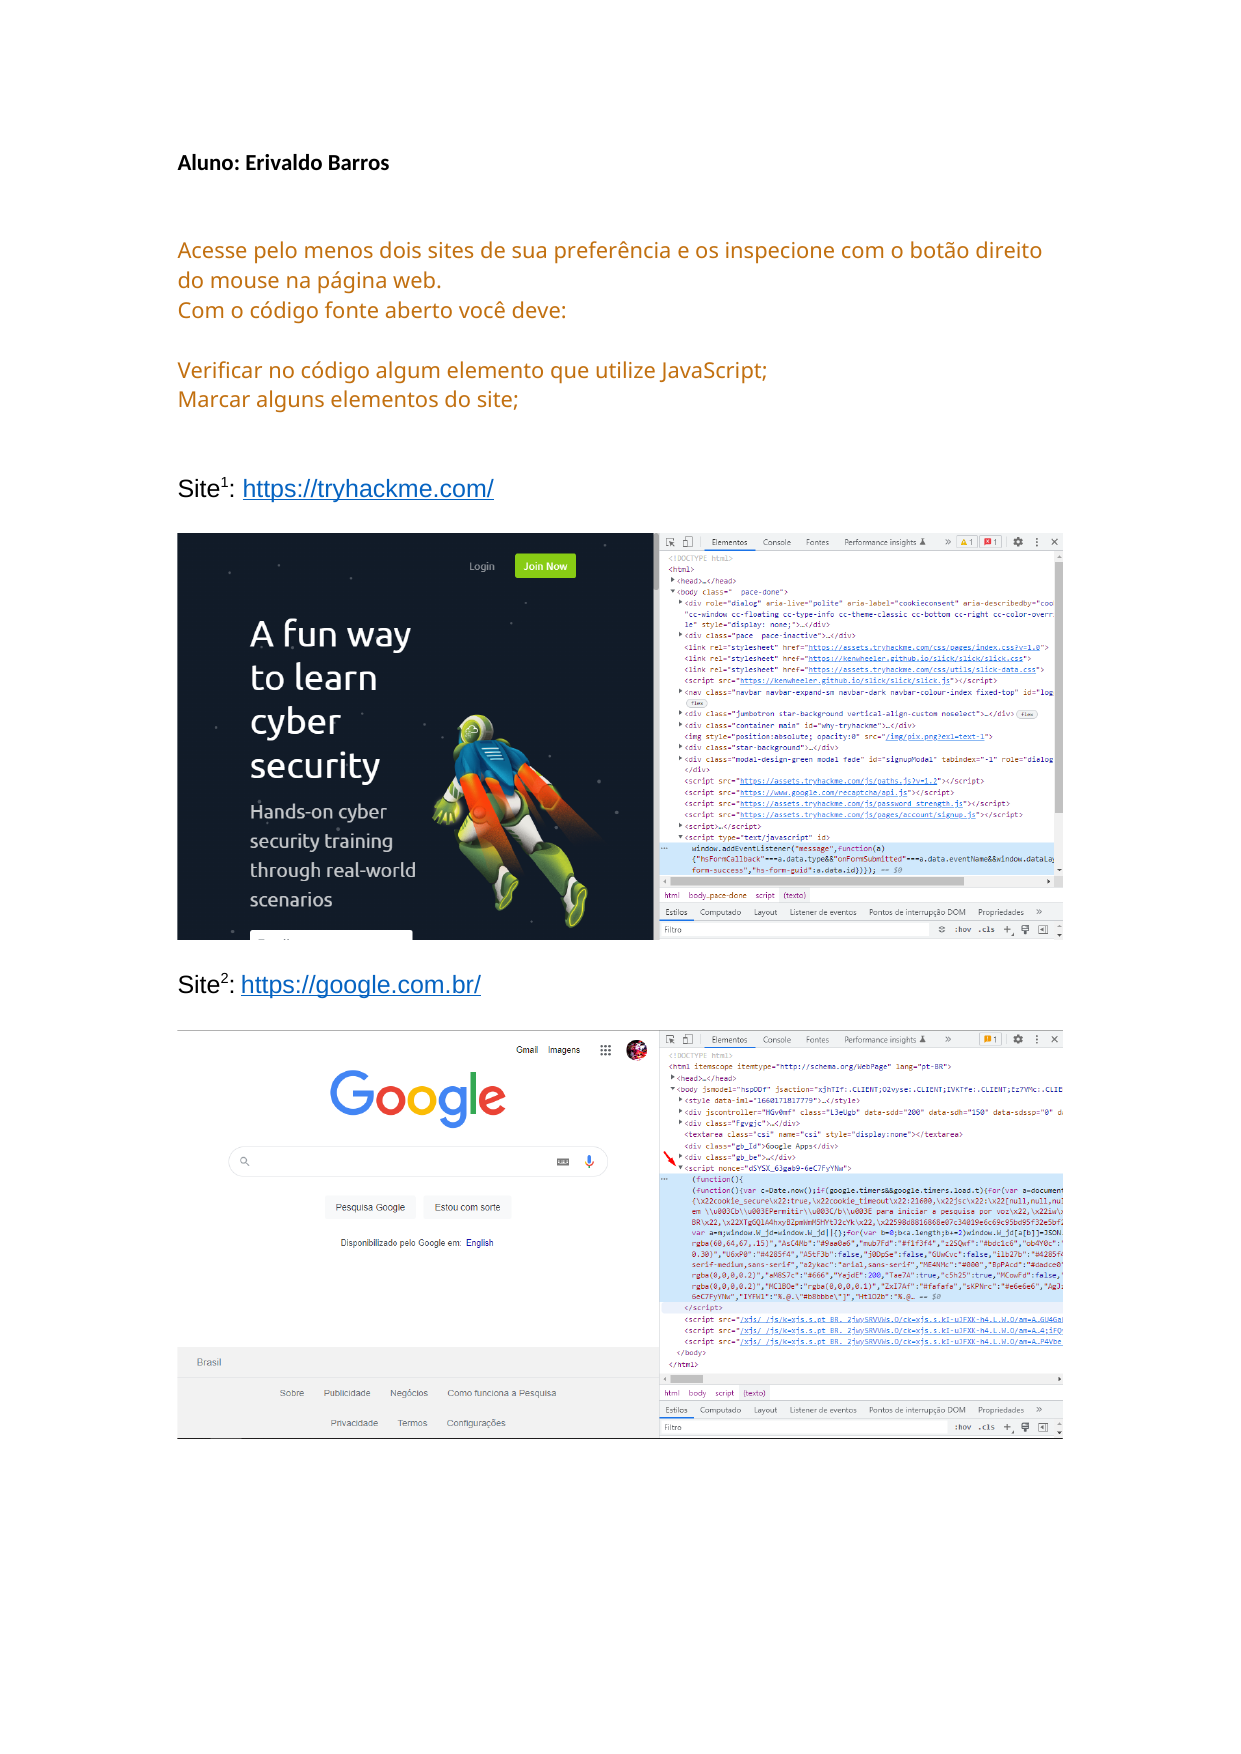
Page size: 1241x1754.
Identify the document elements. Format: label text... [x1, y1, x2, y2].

text Com o código fonte aberto você deve: [177, 295, 1063, 325]
text Marcar alguns elementos do site; [177, 384, 1063, 414]
text Aluno: Erivaldo Barros [177, 148, 1063, 176]
text Site1: https://tryhackme.com/ [177, 474, 1063, 503]
text Site2: https://google.com.br/ [177, 970, 1063, 999]
picture [177, 533, 1063, 940]
text Verificar no código algum elemento que utilize JavaScript; [177, 354, 1063, 384]
picture [177, 1030, 1063, 1439]
text Acesse pelo menos dois sites de sua preferência e os inspecione com o botão direito do mouse na página web. [442, 235, 1063, 295]
